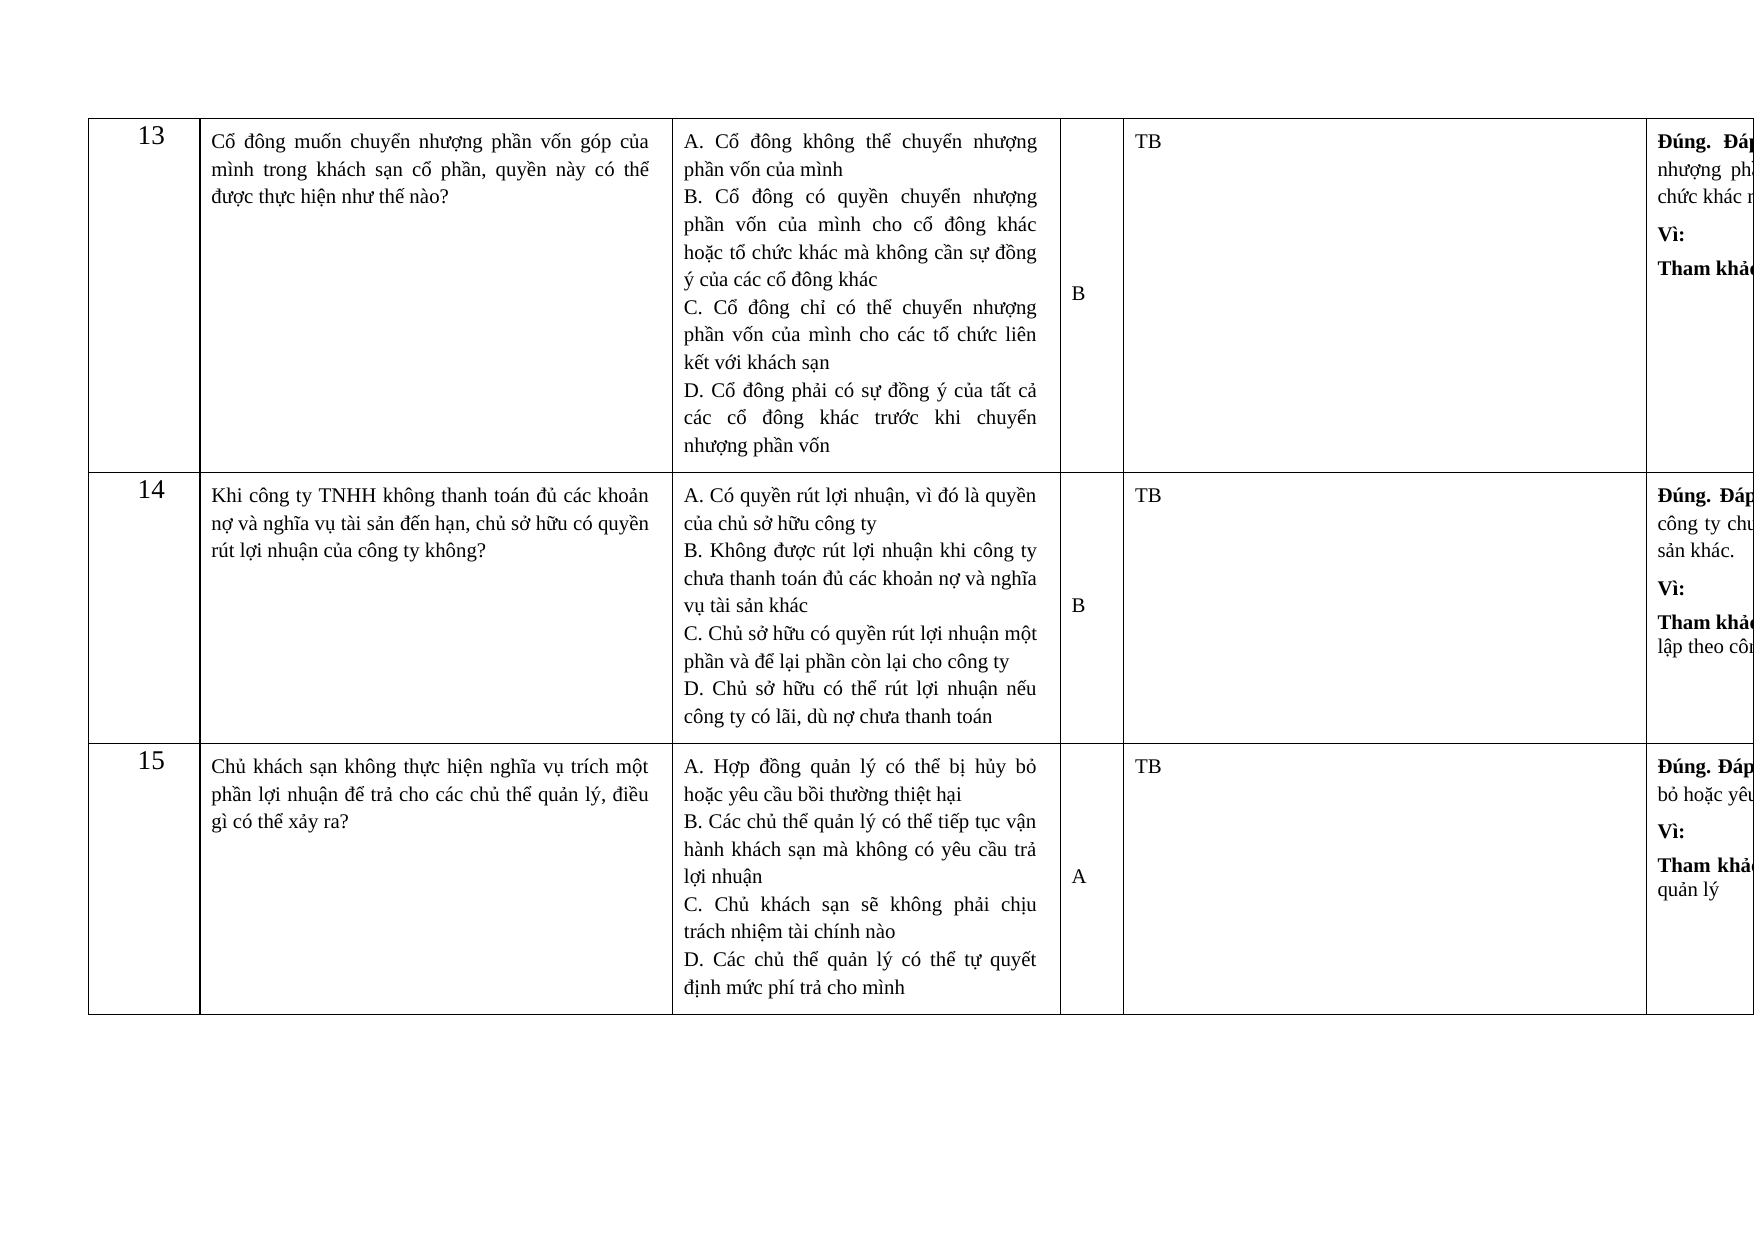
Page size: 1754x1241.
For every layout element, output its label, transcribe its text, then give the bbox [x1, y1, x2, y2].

table_cell Chủ khách sạn không thực hiện nghĩa vụ trích một phần lợi nhuận để trả cho các chủ thể quản lý, điều gì có thể xảy ra? [201, 744, 672, 1014]
table_cell TB [1124, 119, 1646, 472]
table_cell A [1061, 744, 1123, 1014]
table_cell Đúng. Đáp án đúng là: Hợp đồng quản lý có thể bị hủy bỏ hoặc yêu cầu bồi thường thiệt hại. Vì: Tham khảo: Chương 3, mục 3.1.3. Khách sạn hợp đồng quản lý [1647, 744, 1753, 1014]
table_cell 13 [89, 119, 199, 472]
table_cell B [1061, 119, 1123, 472]
table_cell A. Có quyền rút lợi nhuận, vì đó là quyền của chủ sở hữu công ty B. Không được rút lợi nhuận khi công ty chưa thanh toán đủ các khoản nợ và nghĩa vụ tài sản khác C. Chủ sở hữu có quyền rút lợi nhuận một phần và để lại phần còn lại cho công ty D. Chủ sở hữu có thể rút lợi nhuận nếu công ty có lãi, dù nợ chưa thanh toán [673, 473, 1060, 743]
table_cell Đúng. Đáp án đúng là: Không được rút lợi nhuận khi công ty chưa thanh toán đủ các khoản nợ và nghĩa vụ tài sản khác. Vì: Tham khảo: Chương 3, mục 3.2.5. Khách sạn được thành lập theo công ty TNHH [1647, 473, 1753, 743]
table_cell A. Cổ đông không thể chuyển nhượng phần vốn của mình B. Cổ đông có quyền chuyển nhượng phần vốn của mình cho cổ đông khác hoặc tổ chức khác mà không cần sự đồng ý của các cổ đông khác C. Cổ đông chỉ có thể chuyển nhượng phần vốn của mình cho các tổ chức liên kết với khách sạn D. Cổ đông phải có sự đồng ý của tất cả các cổ đông khác trước khi chuyển nhượng phần vốn [673, 119, 1060, 472]
table_cell Cổ đông muốn chuyển nhượng phần vốn góp của mình trong khách sạn cổ phần, quyền này có thể được thực hiện như thế nào? [201, 119, 672, 472]
table_cell TB [1124, 744, 1646, 1014]
table_cell A. Hợp đồng quản lý có thể bị hủy bỏ hoặc yêu cầu bồi thường thiệt hại B. Các chủ thể quản lý có thể tiếp tục vận hành khách sạn mà không có yêu cầu trả lợi nhuận C. Chủ khách sạn sẽ không phải chịu trách nhiệm tài chính nào D. Các chủ thể quản lý có thể tự quyết định mức phí trả cho mình [673, 744, 1060, 1014]
table_cell Khi công ty TNHH không thanh toán đủ các khoản nợ và nghĩa vụ tài sản đến hạn, chủ sở hữu có quyền rút lợi nhuận của công ty không? [201, 473, 672, 743]
table_cell B [1061, 473, 1123, 743]
table_cell Đúng. Đáp án đúng là: Cổ đông có quyền chuyển nhượng phần vốn của mình cho cổ đông khác hoặc tổ chức khác mà không cần sự đồng ý của các cổ đông khác. Vì: Tham khảo: Chương 3, mục 3.2.4. Khách sạn cổ phần [1647, 119, 1753, 472]
table_cell TB [1124, 473, 1646, 743]
table_cell 15 [89, 744, 199, 1014]
table_cell 14 [89, 473, 199, 743]
